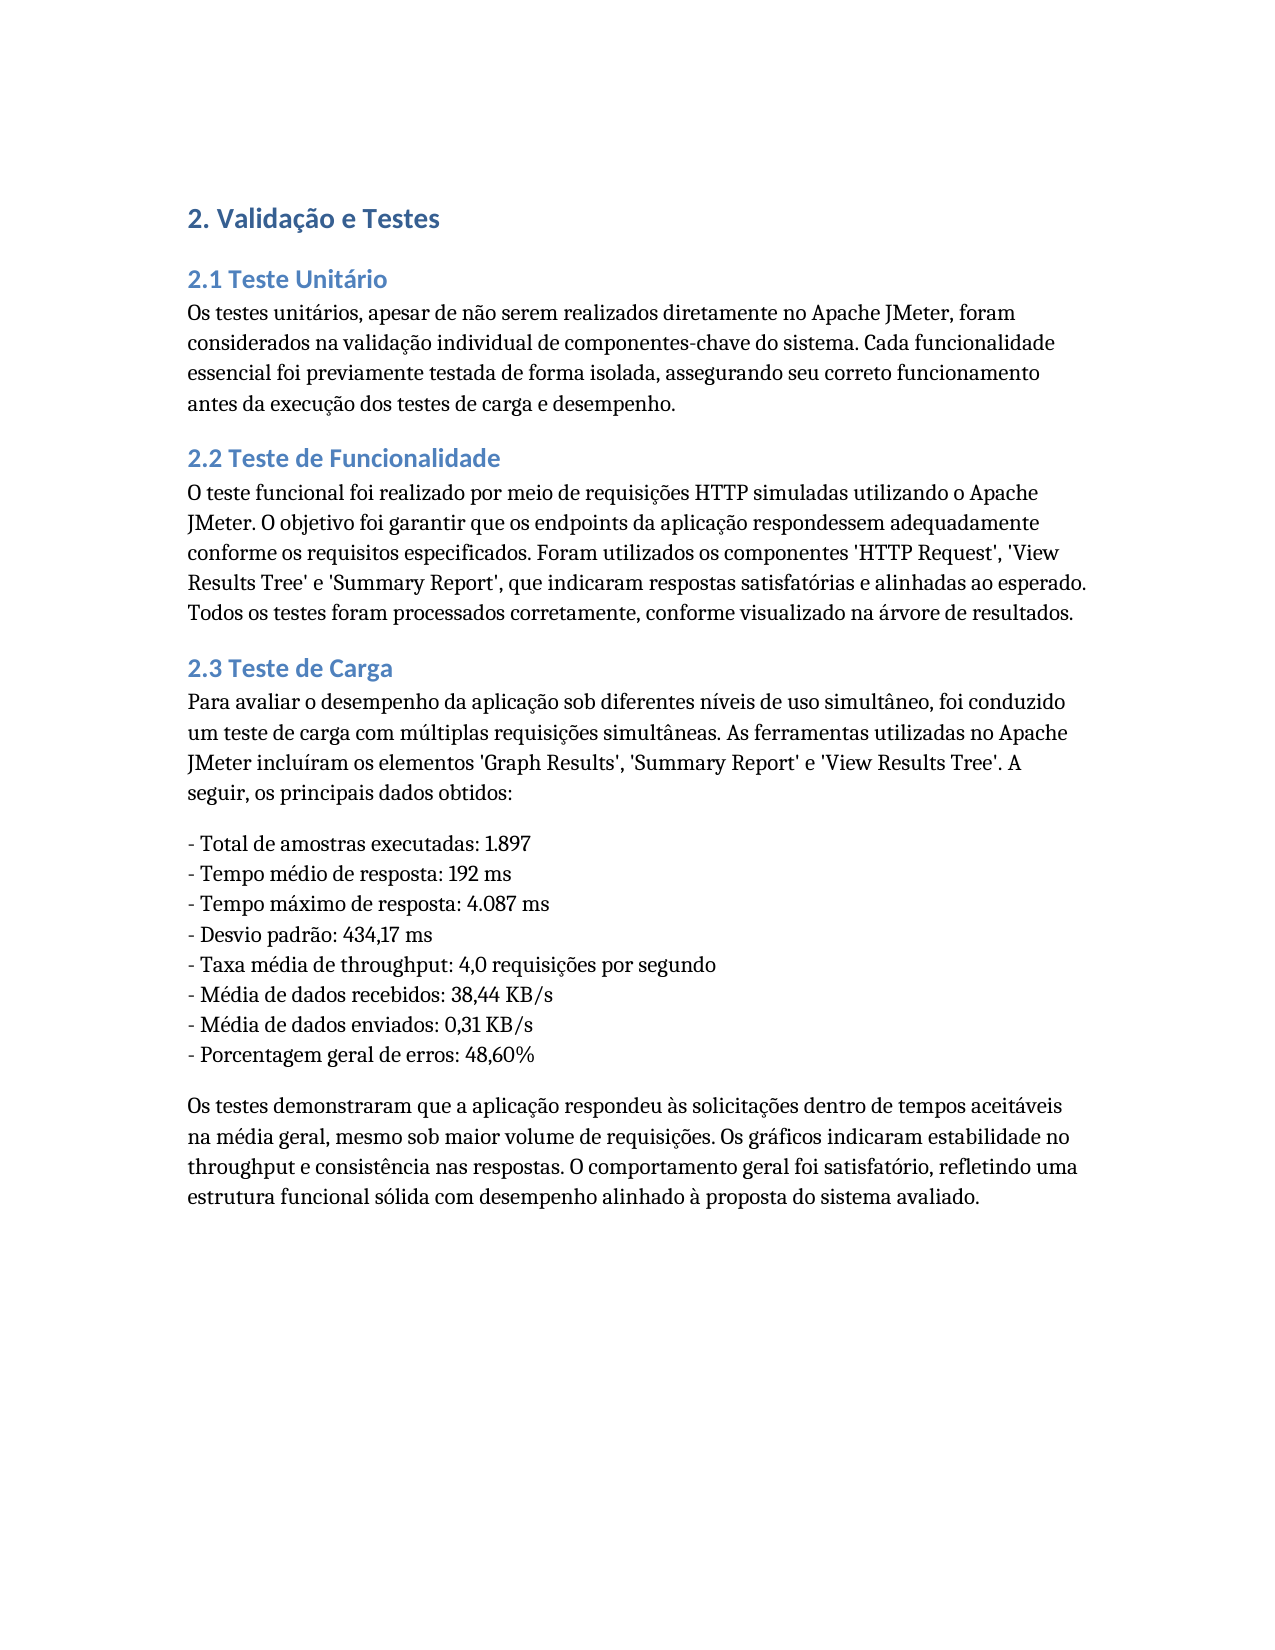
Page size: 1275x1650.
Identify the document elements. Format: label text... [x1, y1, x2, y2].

subtitle 2.3 Teste de Carga [187, 651, 1087, 684]
text - Total de amostras executadas: 1.897 - Tempo médio de resposta: 192 ms - Tempo máximo de resposta: 4.087 ms - Desvio padrão: 434,17 ms - Taxa média de throughput: 4,0 requisições por segundo - Média de dados recebidos: 38,44 KB/s - Média de dados enviados: 0,31 KB/s - Porcentagem geral de erros: 48,60% [187, 831, 1087, 1068]
subtitle 2. Validação e Testes [187, 200, 1087, 236]
text O teste funcional foi realizado por meio de requisições HTTP simuladas utilizando o Apache JMeter. O objetivo foi garantir que os endpoints da aplicação respondessem adequadamente conforme os requisitos especificados. Foram utilizados os componentes 'HTTP Request', 'View Results Tree' e 'Summary Report', que indicaram respostas satisfatórias e alinhadas ao esperado. Todos os testes foram processados corretamente, conforme visualizado na árvore de resultados. [187, 479, 1087, 626]
subtitle 2.1 Teste Unitário [187, 262, 1087, 295]
text Os testes demonstraram que a aplicação respondeu às solicitações dentro de tempos aceitáveis na média geral, mesmo sob maior volume de requisições. Os gráficos indicaram estabilidade no throughput e consistência nas respostas. O comportamento geral foi satisfatório, refletindo uma estrutura funcional sólida com desempenho alinhado à proposta do sistema avaliado. [187, 1093, 1087, 1210]
subtitle 2.2 Teste de Funcionalidade [187, 441, 1087, 474]
text Para avaliar o desempenho da aplicação sob diferentes níveis de uso simultâneo, foi conduzido um teste de carga com múltiplas requisições simultâneas. As ferramentas utilizadas no Apache JMeter incluíram os elementos 'Graph Results', 'Summary Report' e 'View Results Tree'. A seguir, os principais dados obtidos: [187, 689, 1087, 806]
text Os testes unitários, apesar de não serem realizados diretamente no Apache JMeter, foram considerados na validação individual de componentes-chave do sistema. Cada funcionalidade essencial foi previamente testada de forma isolada, assegurando seu correto funcionamento antes da execução dos testes de carga e desempenho. [187, 300, 1087, 417]
